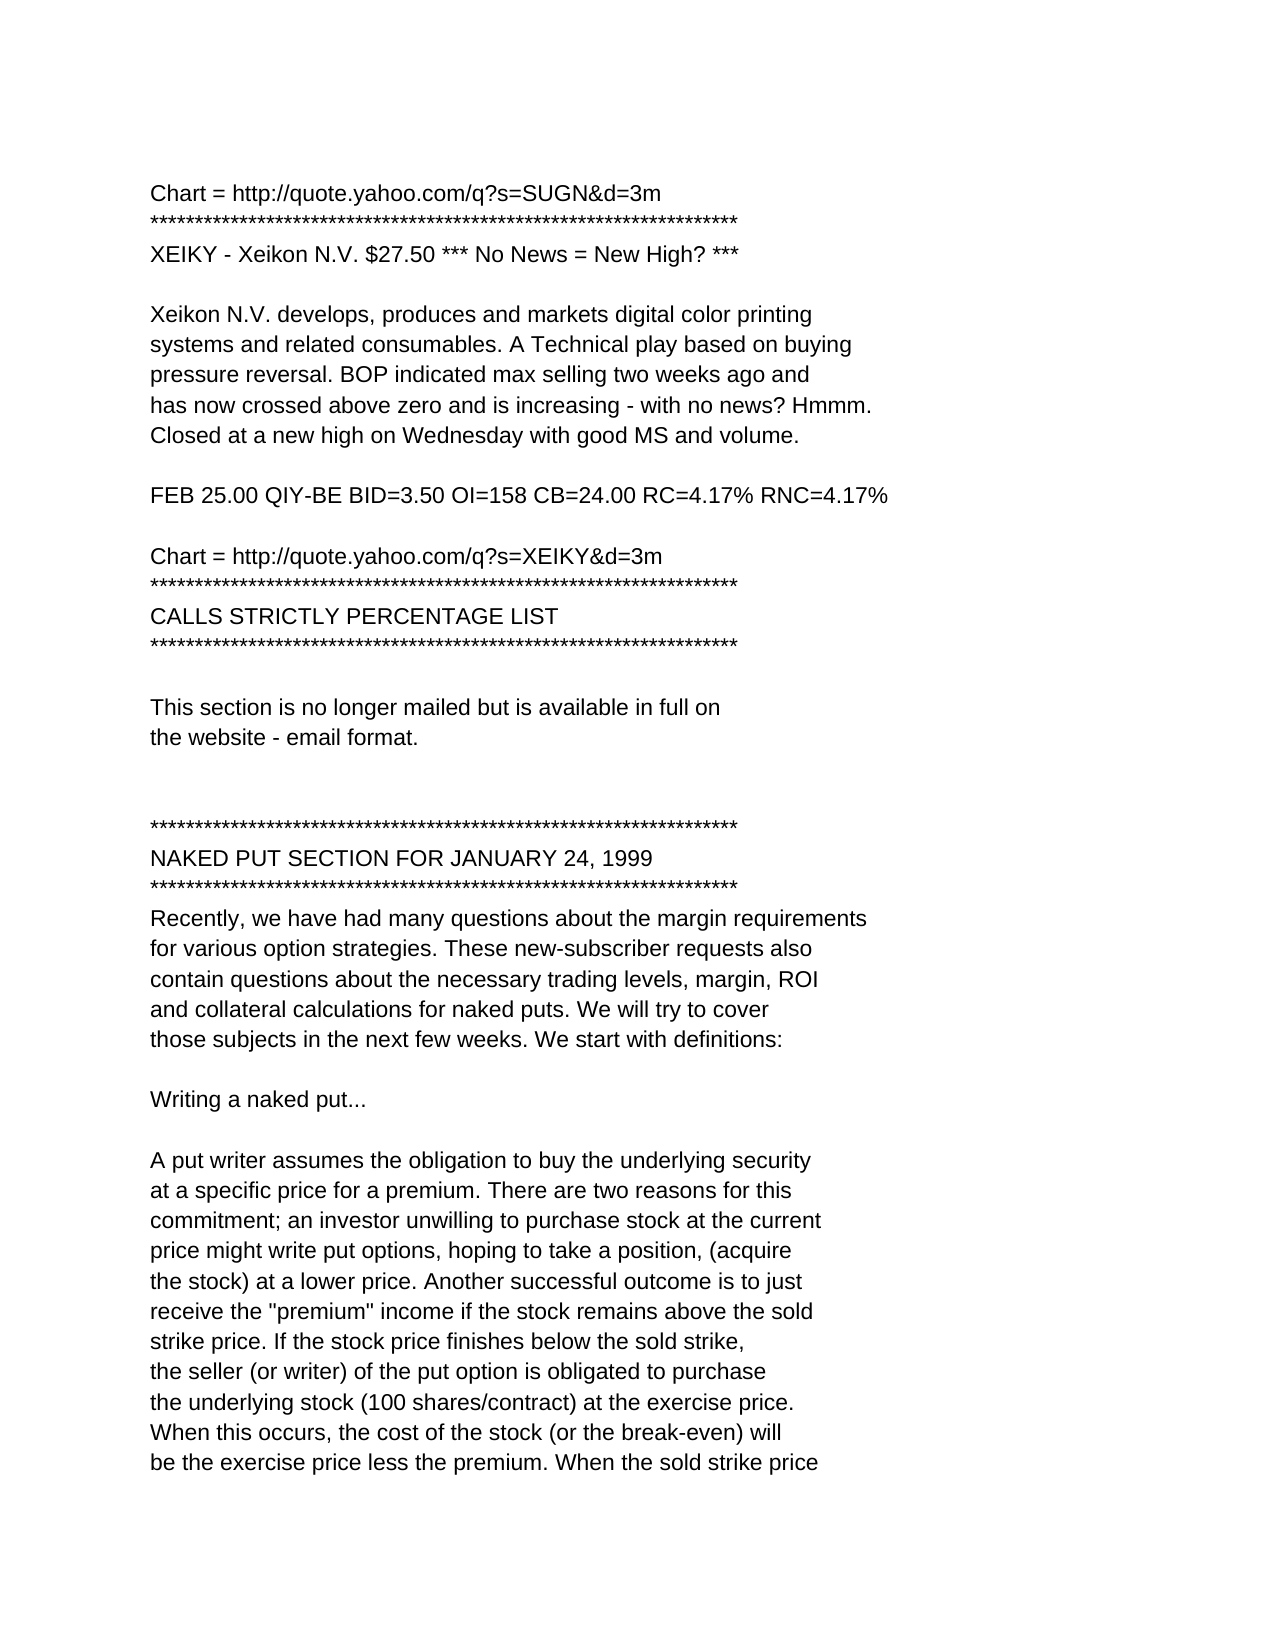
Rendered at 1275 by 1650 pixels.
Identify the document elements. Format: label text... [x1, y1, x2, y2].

text has now crossed above zero and is increasing - with no news? Hmmm. [150, 392, 1125, 418]
text ****************************************************************** [150, 210, 1125, 237]
text ****************************************************************** [150, 573, 1125, 599]
text Recently, we have had many questions about the margin requirements [150, 905, 1125, 932]
text Writing a naked put... [150, 1086, 1125, 1113]
text the underlying stock (100 shares/contract) at the exercise price. [150, 1388, 1125, 1415]
text pressure reversal. BOP indicated max selling two weeks ago and [150, 361, 1125, 388]
text price might write put options, hoping to take a position, (acquire [150, 1237, 1125, 1264]
text contain questions about the necessary trading levels, margin, ROI [150, 966, 1125, 992]
text for various option strategies. These new-subscriber requests also [150, 935, 1125, 962]
text commitment; an investor unwilling to purchase stock at the current [150, 1207, 1125, 1234]
text Chart = http://quote.yahoo.com/q?s=XEIKY&d=3m [150, 543, 1125, 569]
text the seller (or writer) of the put option is obligated to purchase [150, 1358, 1125, 1385]
text This section is no longer mailed but is available in full on [150, 694, 1125, 720]
text the website - email format. [150, 724, 1125, 750]
text When this occurs, the cost of the stock (or the break-even) will [150, 1419, 1125, 1445]
text Closed at a new high on Wednesday with good MS and volume. [150, 422, 1125, 448]
text ****************************************************************** [150, 633, 1125, 660]
text Xeikon N.V. develops, produces and markets digital color printing [150, 301, 1125, 327]
text the stock) at a lower price. Another successful outcome is to just [150, 1268, 1125, 1294]
text systems and related consumables. A Technical play based on buying [150, 331, 1125, 358]
text XEIKY - Xeikon N.V. $27.50 *** No News = New High? *** [150, 241, 1125, 267]
text CALLS STRICTLY PERCENTAGE LIST [150, 603, 1125, 629]
text strike price. If the stock price finishes below the sold strike, [150, 1328, 1125, 1354]
text FEB 25.00 QIY-BE BID=3.50 OI=158 CB=24.00 RC=4.17% RNC=4.17% [150, 482, 1125, 509]
text Chart = http://quote.yahoo.com/q?s=SUGN&d=3m [150, 180, 1125, 207]
text receive the "premium" income if the stock remains above the sold [150, 1298, 1125, 1324]
text ****************************************************************** [150, 875, 1125, 901]
text NAKED PUT SECTION FOR JANUARY 24, 1999 [150, 845, 1125, 871]
text ****************************************************************** [150, 814, 1125, 841]
text at a specific price for a premium. There are two reasons for this [150, 1177, 1125, 1203]
text A put writer assumes the obligation to buy the underlying security [150, 1147, 1125, 1173]
text and collateral calculations for naked puts. We will try to cover [150, 996, 1125, 1022]
text be the exercise price less the premium. When the sold strike price [150, 1449, 1125, 1475]
text those subjects in the next few weeks. We start with definitions: [150, 1026, 1125, 1052]
